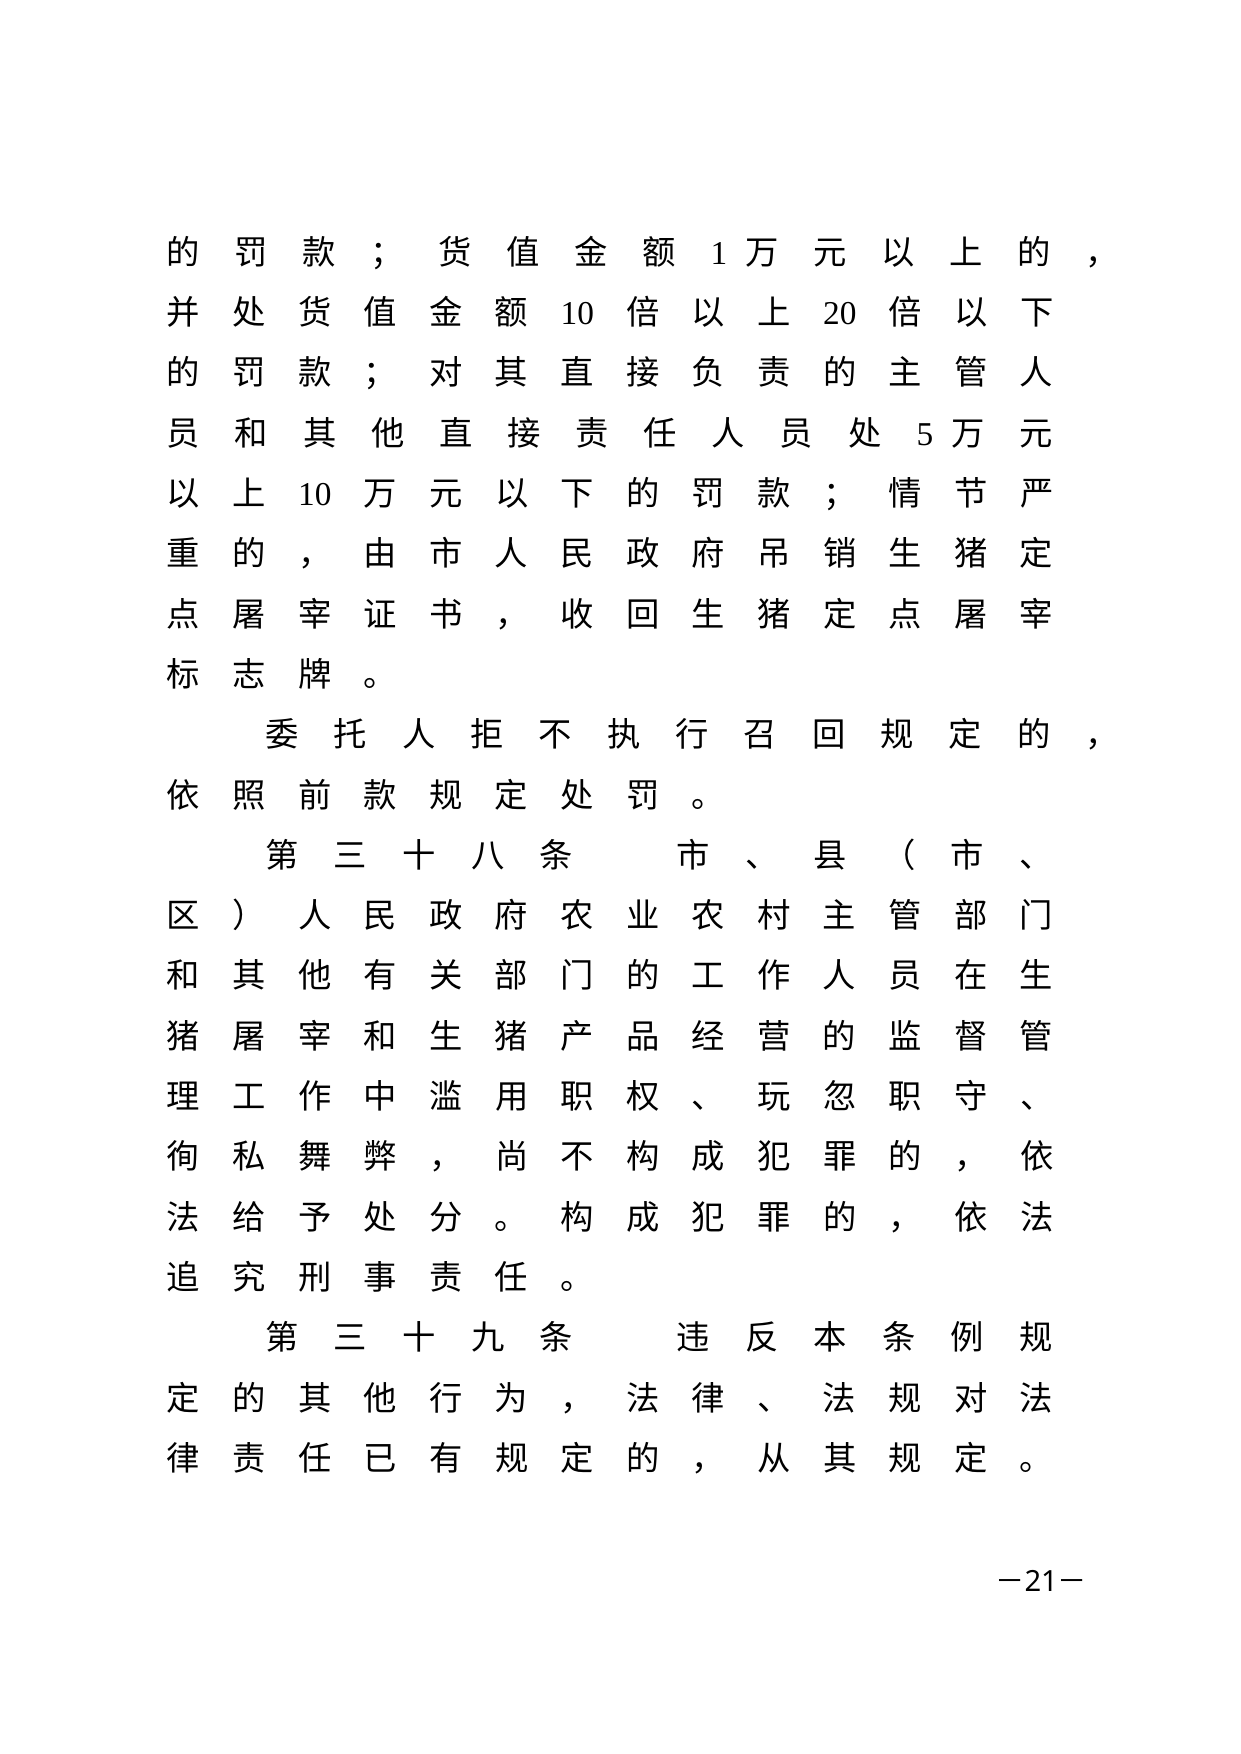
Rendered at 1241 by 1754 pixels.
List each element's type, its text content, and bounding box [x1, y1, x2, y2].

text 第三十八条 市、县（市、区）人民政府农业农村主管部门和其他有关部门的工作人员在生猪屠宰和生猪产品经营的监督管理工作中滥用职权、玩忽职守、徇私舞弊，尚不构成犯罪的，依法给予处分。构成犯罪的，依法追究刑事责任。 [167, 823, 1085, 1305]
text 委托人拒不执行召回规定的，依照前款规定处罚。 [167, 702, 1085, 823]
text 第三十九条 违反本条例规定的其他行为，法律、法规对法律责任已有规定的，从其规定。 [167, 1305, 1085, 1486]
